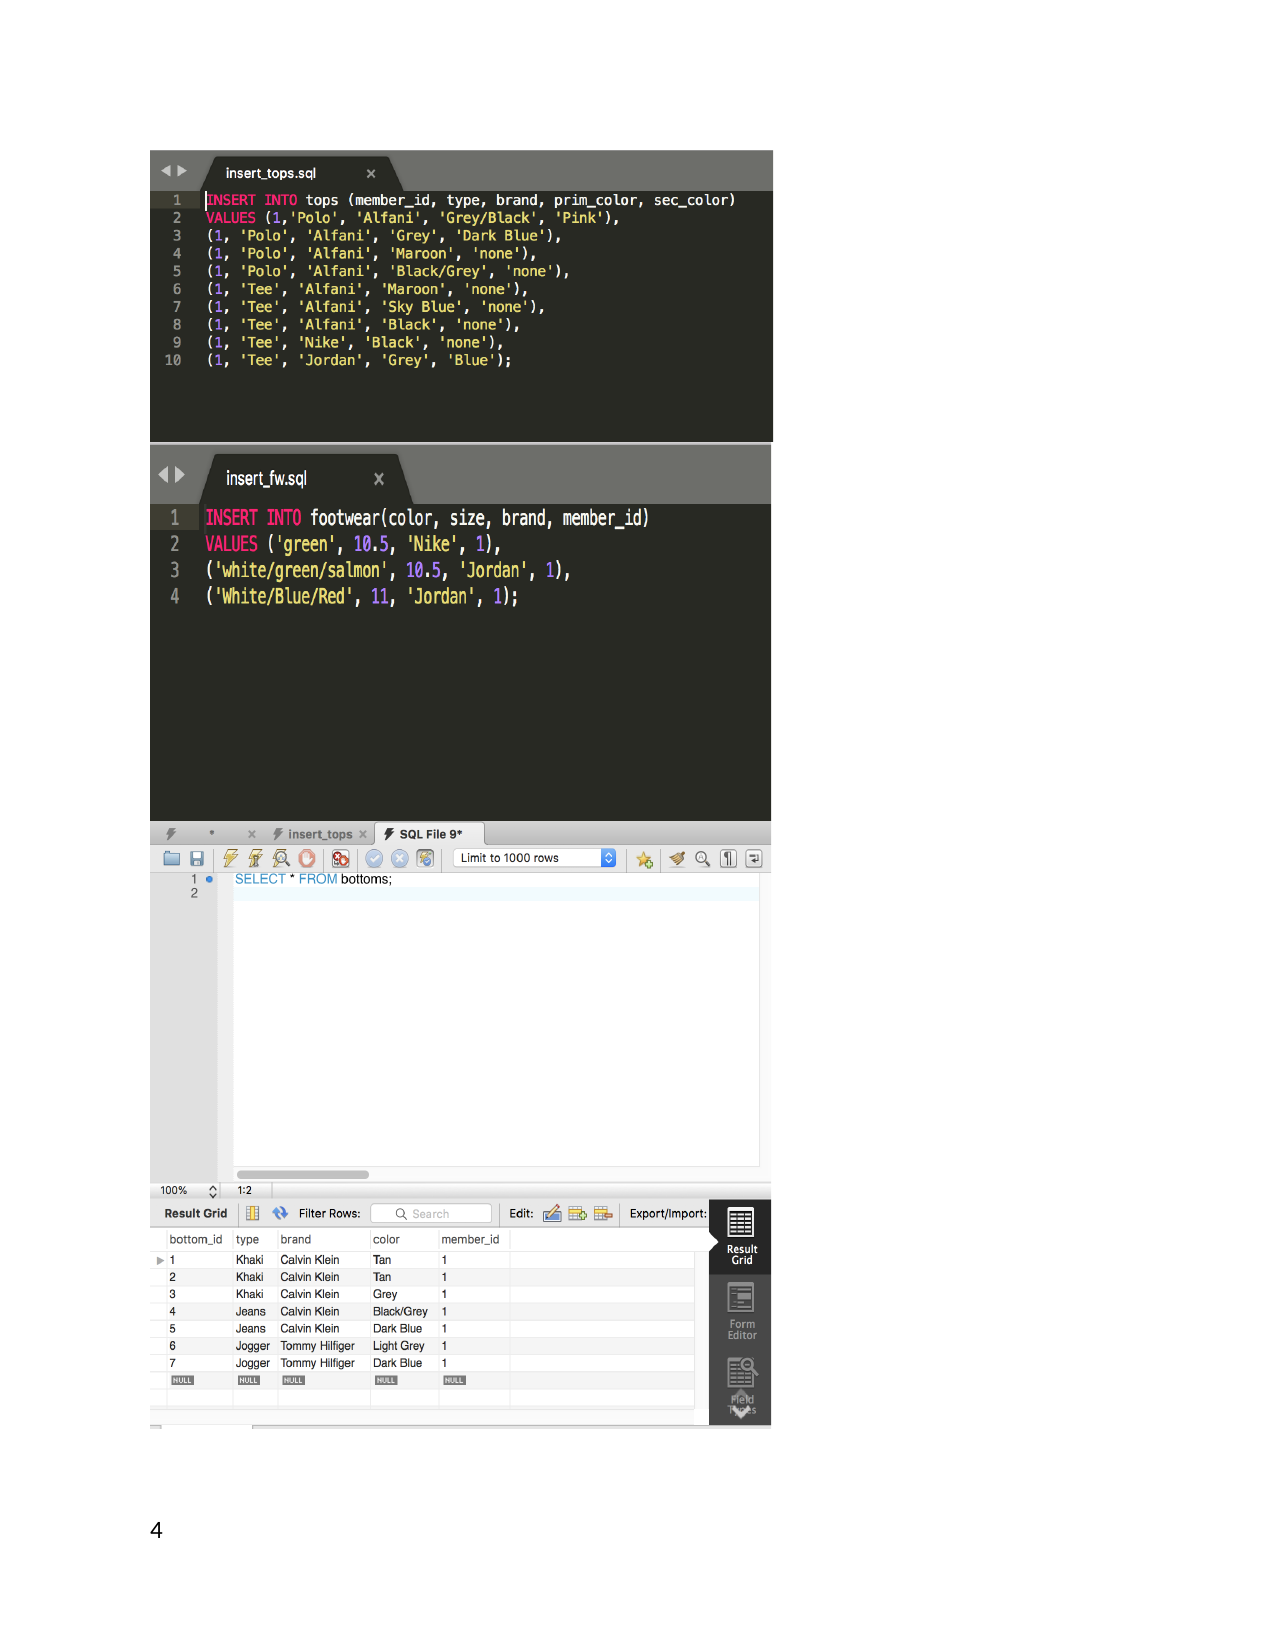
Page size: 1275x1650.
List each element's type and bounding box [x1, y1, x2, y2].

picture [150, 150, 774, 1429]
